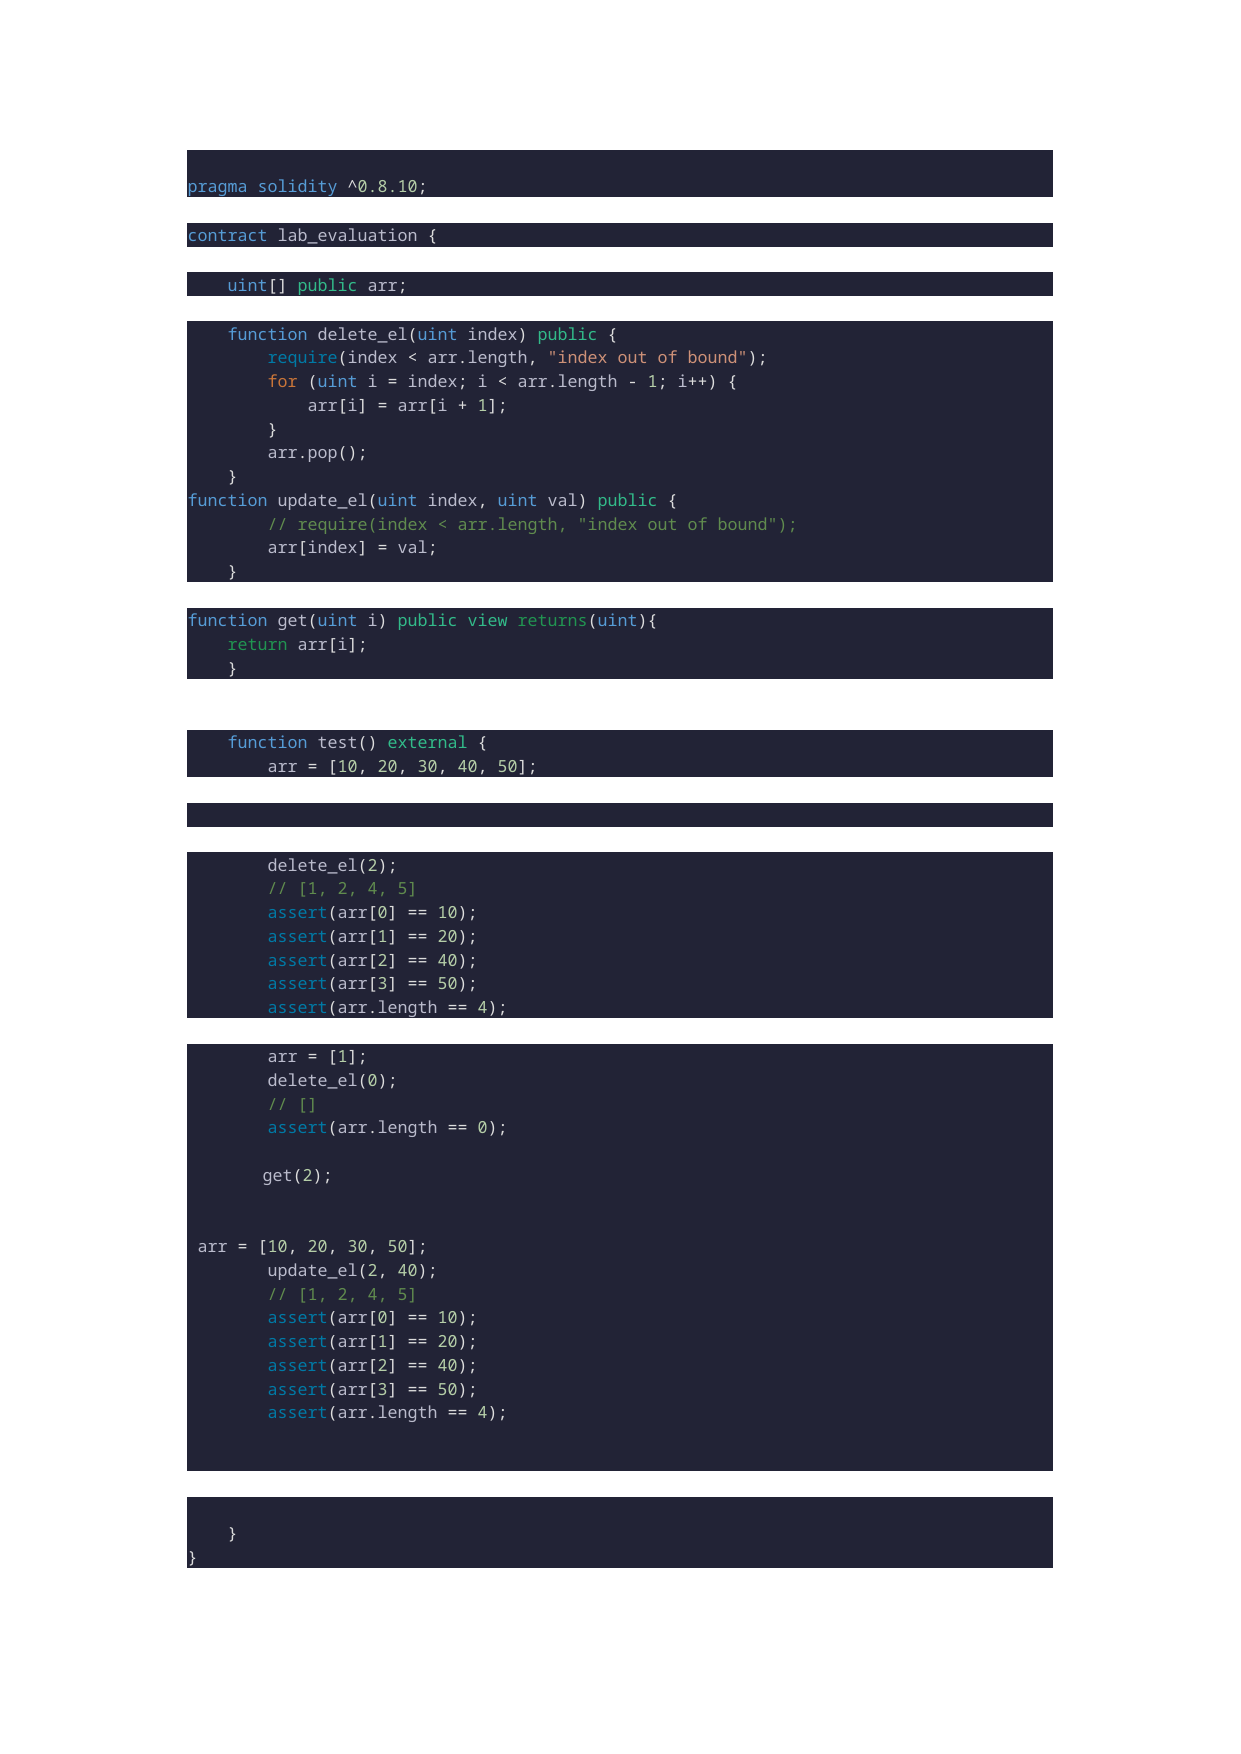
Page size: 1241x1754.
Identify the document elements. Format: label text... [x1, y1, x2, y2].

text function delete_el(uint index) public { [187, 321, 1053, 345]
text function test() external { [187, 730, 1053, 754]
text assert(arr[0] == 10); [187, 899, 1053, 923]
text // [1, 2, 4, 5] [187, 1281, 1053, 1305]
text get(2); [187, 1162, 1053, 1186]
text assert(arr[0] == 10); [187, 1305, 1053, 1329]
text // [1, 2, 4, 5] [187, 876, 1053, 899]
text assert(arr[1] == 20); [187, 1329, 1053, 1352]
text function update_el(uint index, uint val) public { [187, 487, 1053, 511]
text update_el(2, 40); [187, 1257, 1053, 1281]
text arr[index] = val; [187, 535, 1053, 559]
text // require(index < arr.length, "index out of bound"); [187, 511, 1053, 535]
text uint[] public arr; [187, 272, 1053, 296]
text return arr[i]; [187, 632, 1053, 655]
text assert(arr.length == 4); [187, 994, 1053, 1018]
text function get(uint i) public view returns(uint){ [187, 608, 1053, 632]
text require(index < arr.length, "index out of bound"); [187, 345, 1053, 369]
text } [187, 464, 1053, 487]
text delete_el(0); [187, 1067, 1053, 1091]
text } [187, 655, 1053, 679]
text assert(arr[2] == 40); [187, 1352, 1053, 1376]
text } [187, 416, 1053, 440]
text assert(arr[3] == 50); [187, 971, 1053, 994]
text assert(arr[1] == 20); [187, 923, 1053, 947]
text } [187, 559, 1053, 582]
text } [187, 1544, 1053, 1568]
text pragma solidity ^0.8.10; [187, 174, 1053, 197]
text assert(arr[2] == 40); [187, 947, 1053, 971]
text arr.pop(); [187, 440, 1053, 464]
text for (uint i = index; i < arr.length - 1; i++) { [187, 369, 1053, 392]
text arr = [10, 20, 30, 40, 50]; [187, 754, 1053, 777]
text arr = [10, 20, 30, 50]; [187, 1234, 1053, 1257]
text assert(arr[3] == 50); [187, 1376, 1053, 1400]
text arr = [1]; [187, 1044, 1053, 1067]
text // [] [187, 1091, 1053, 1115]
text contract lab_evaluation { [187, 223, 1053, 247]
text } [187, 1520, 1053, 1544]
text assert(arr.length == 0); [187, 1115, 1053, 1139]
text assert(arr.length == 4); [187, 1400, 1053, 1424]
text arr[i] = arr[i + 1]; [187, 392, 1053, 416]
text delete_el(2); [187, 852, 1053, 876]
